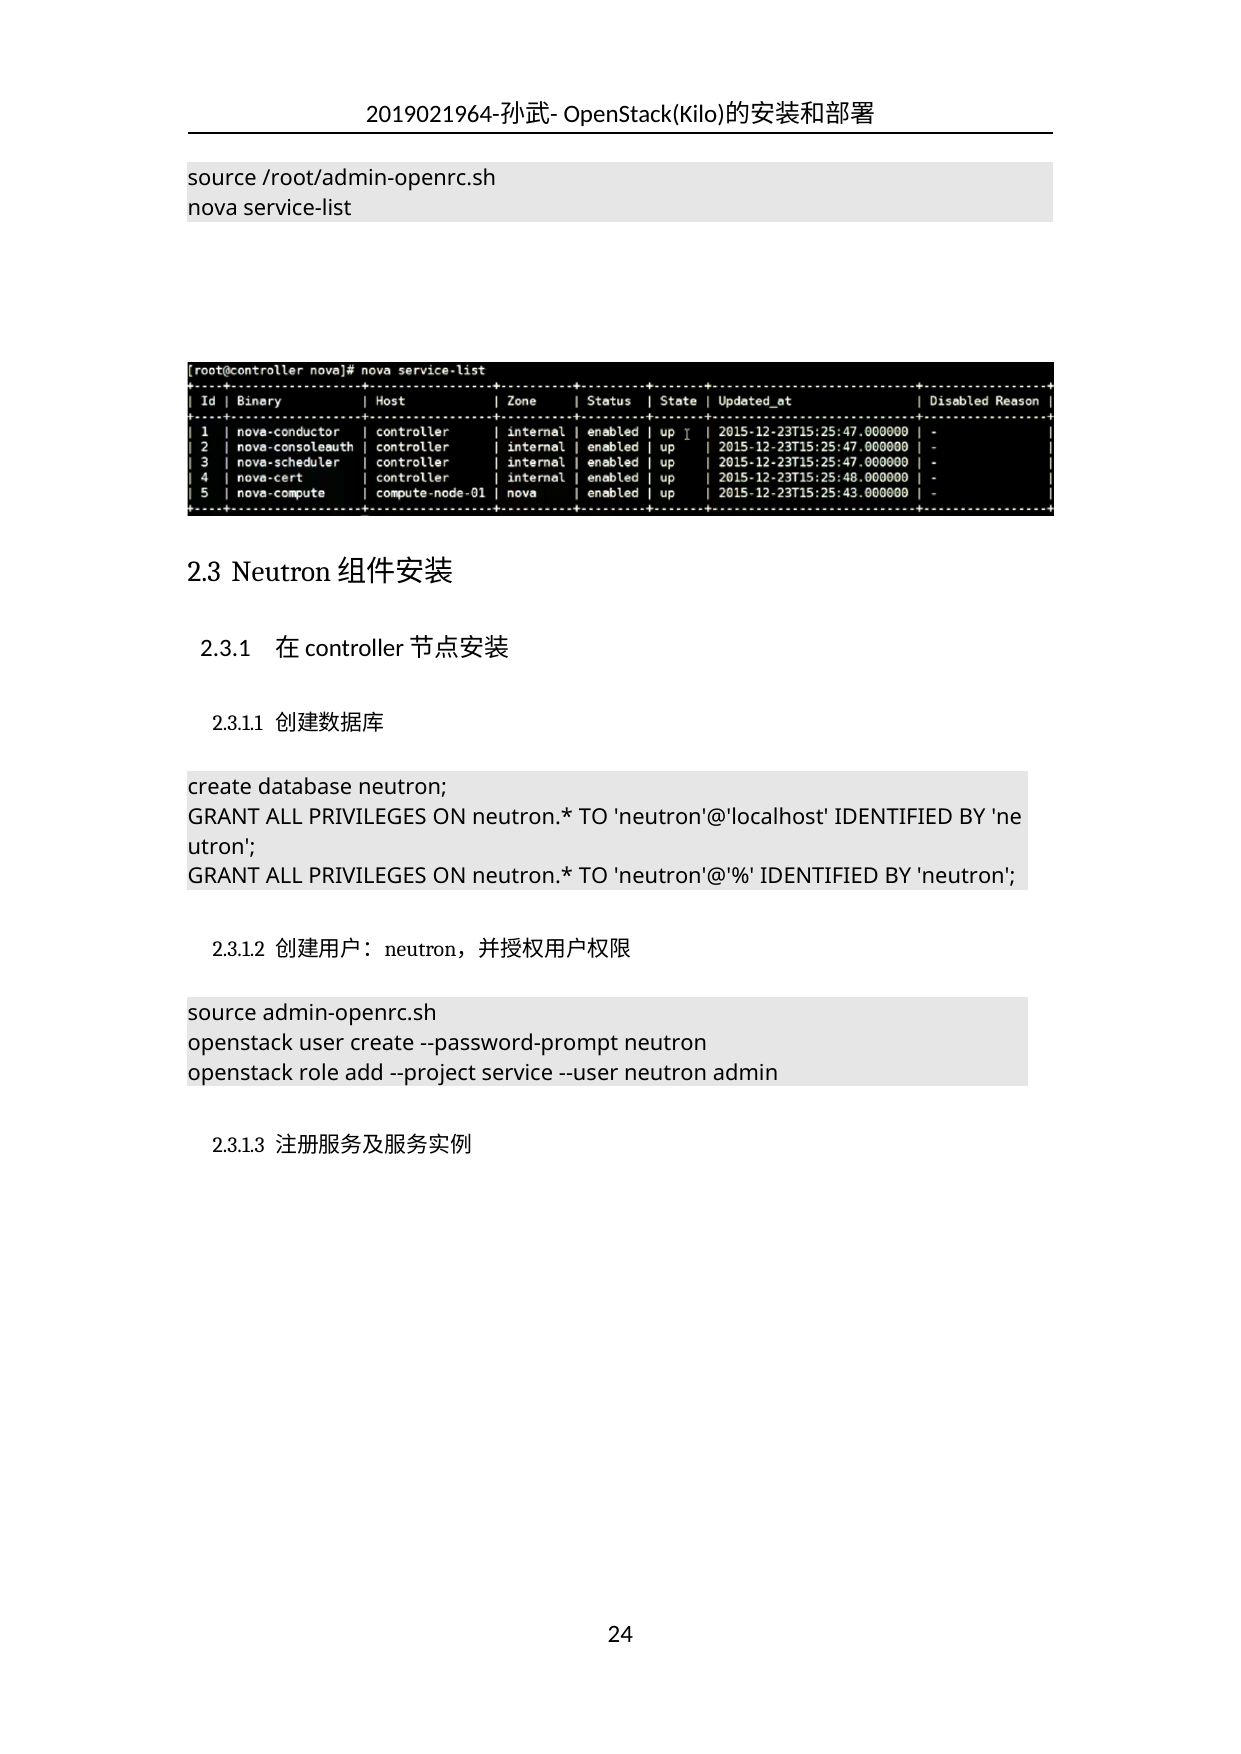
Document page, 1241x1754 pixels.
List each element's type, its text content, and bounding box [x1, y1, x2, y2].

text openstack role add --project service --user neutron admin [187, 1057, 1028, 1086]
subtitle 创建用户：neutron，并授权用户权限 [212, 771, 1053, 964]
subtitle 注册服务及服务实例 [212, 997, 1053, 1161]
text nova service-list [187, 192, 1053, 222]
subtitle 在controller节点安装 [200, 623, 1053, 664]
text source /root/admin-openrc.sh [187, 162, 1053, 192]
subtitle 创建数据库 [212, 697, 1053, 738]
text GRANT ALL PRIVILEGES ON neutron.* TO 'neutron'@'localhost' IDENTIFIED BY 'neutron'; [187, 801, 1028, 861]
text create database neutron; [187, 771, 1028, 801]
subtitle Neutron组件安装 [187, 548, 1053, 590]
text openstack user create --password-prompt neutron [187, 1027, 1028, 1057]
picture [187, 362, 1054, 516]
text source admin-openrc.sh [187, 997, 1028, 1027]
text GRANT ALL PRIVILEGES ON neutron.* TO 'neutron'@'%' IDENTIFIED BY 'neutron'; [187, 861, 1028, 890]
